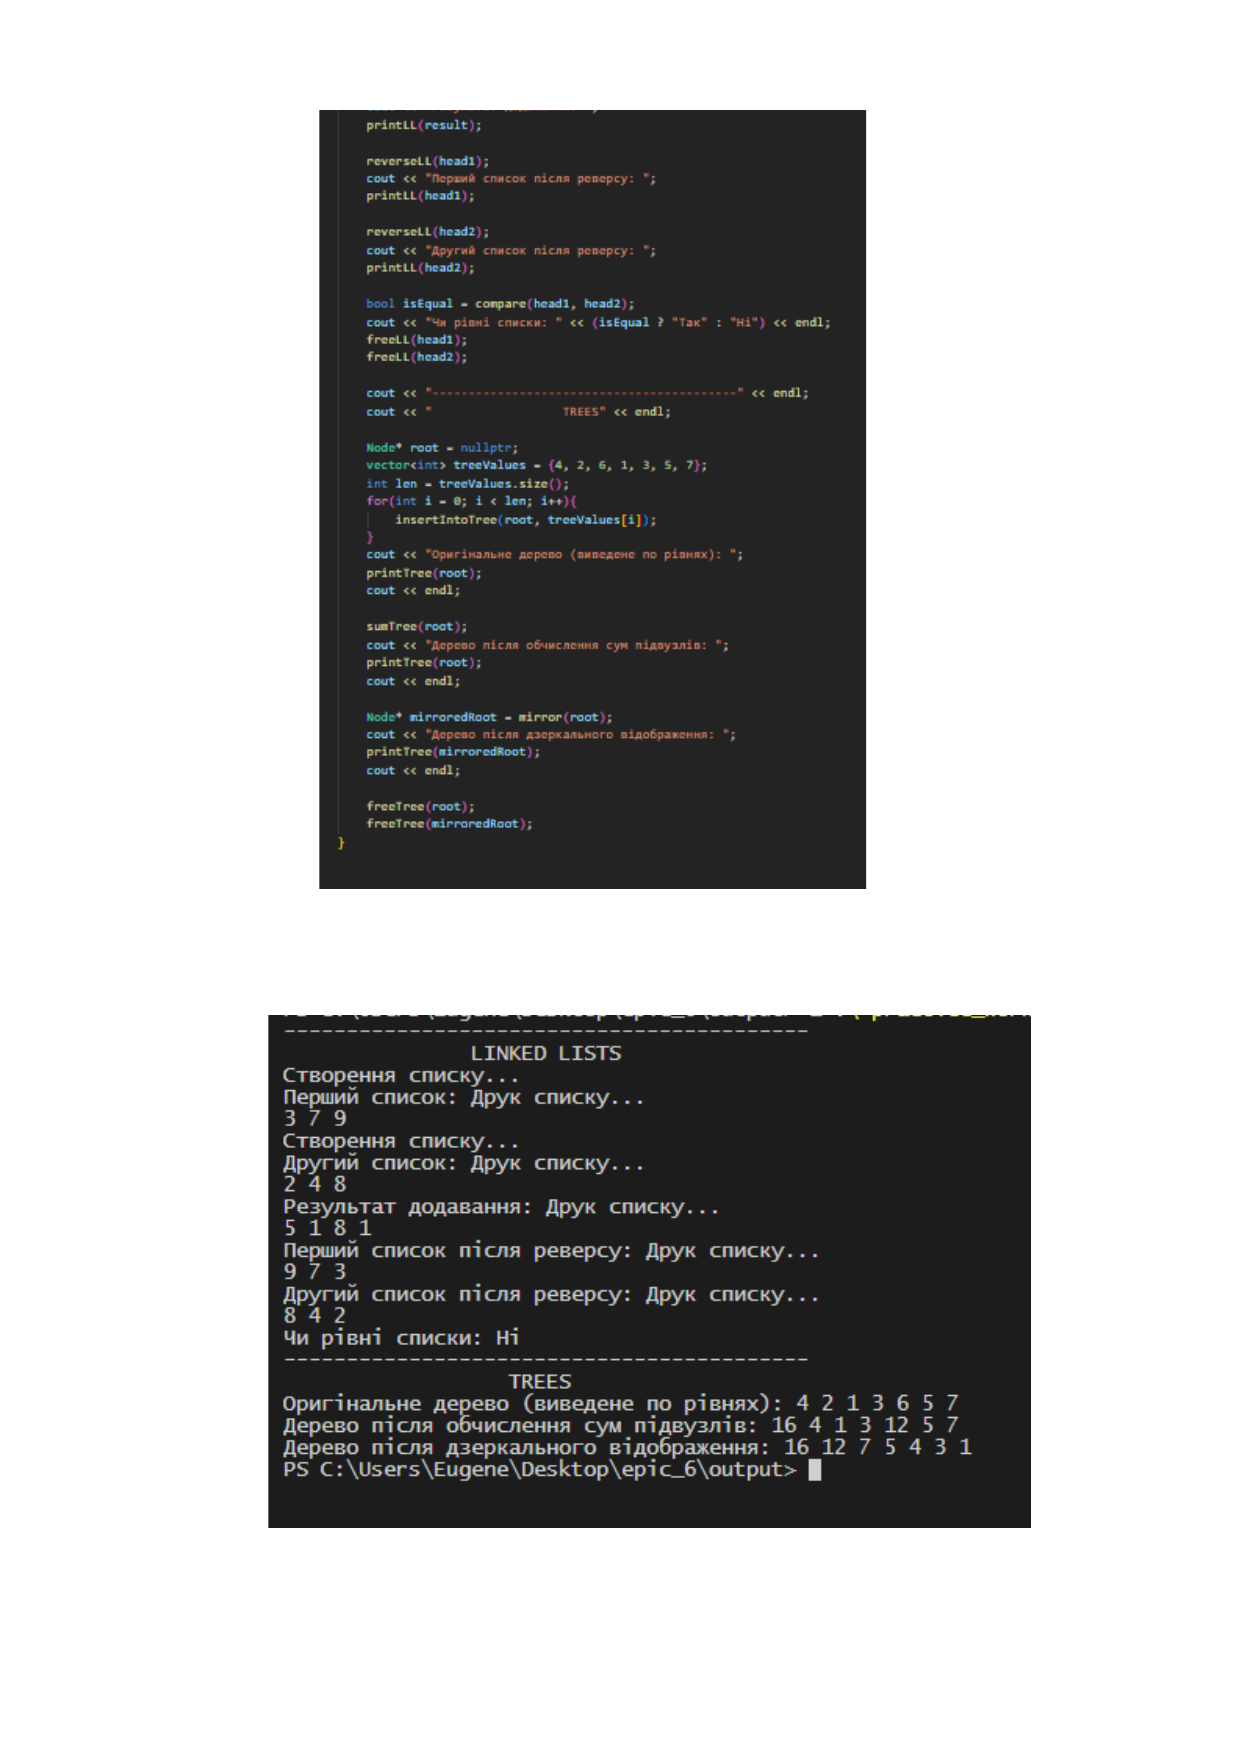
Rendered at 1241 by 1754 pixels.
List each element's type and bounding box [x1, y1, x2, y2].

picture [319, 110, 867, 889]
picture [268, 1015, 1031, 1528]
